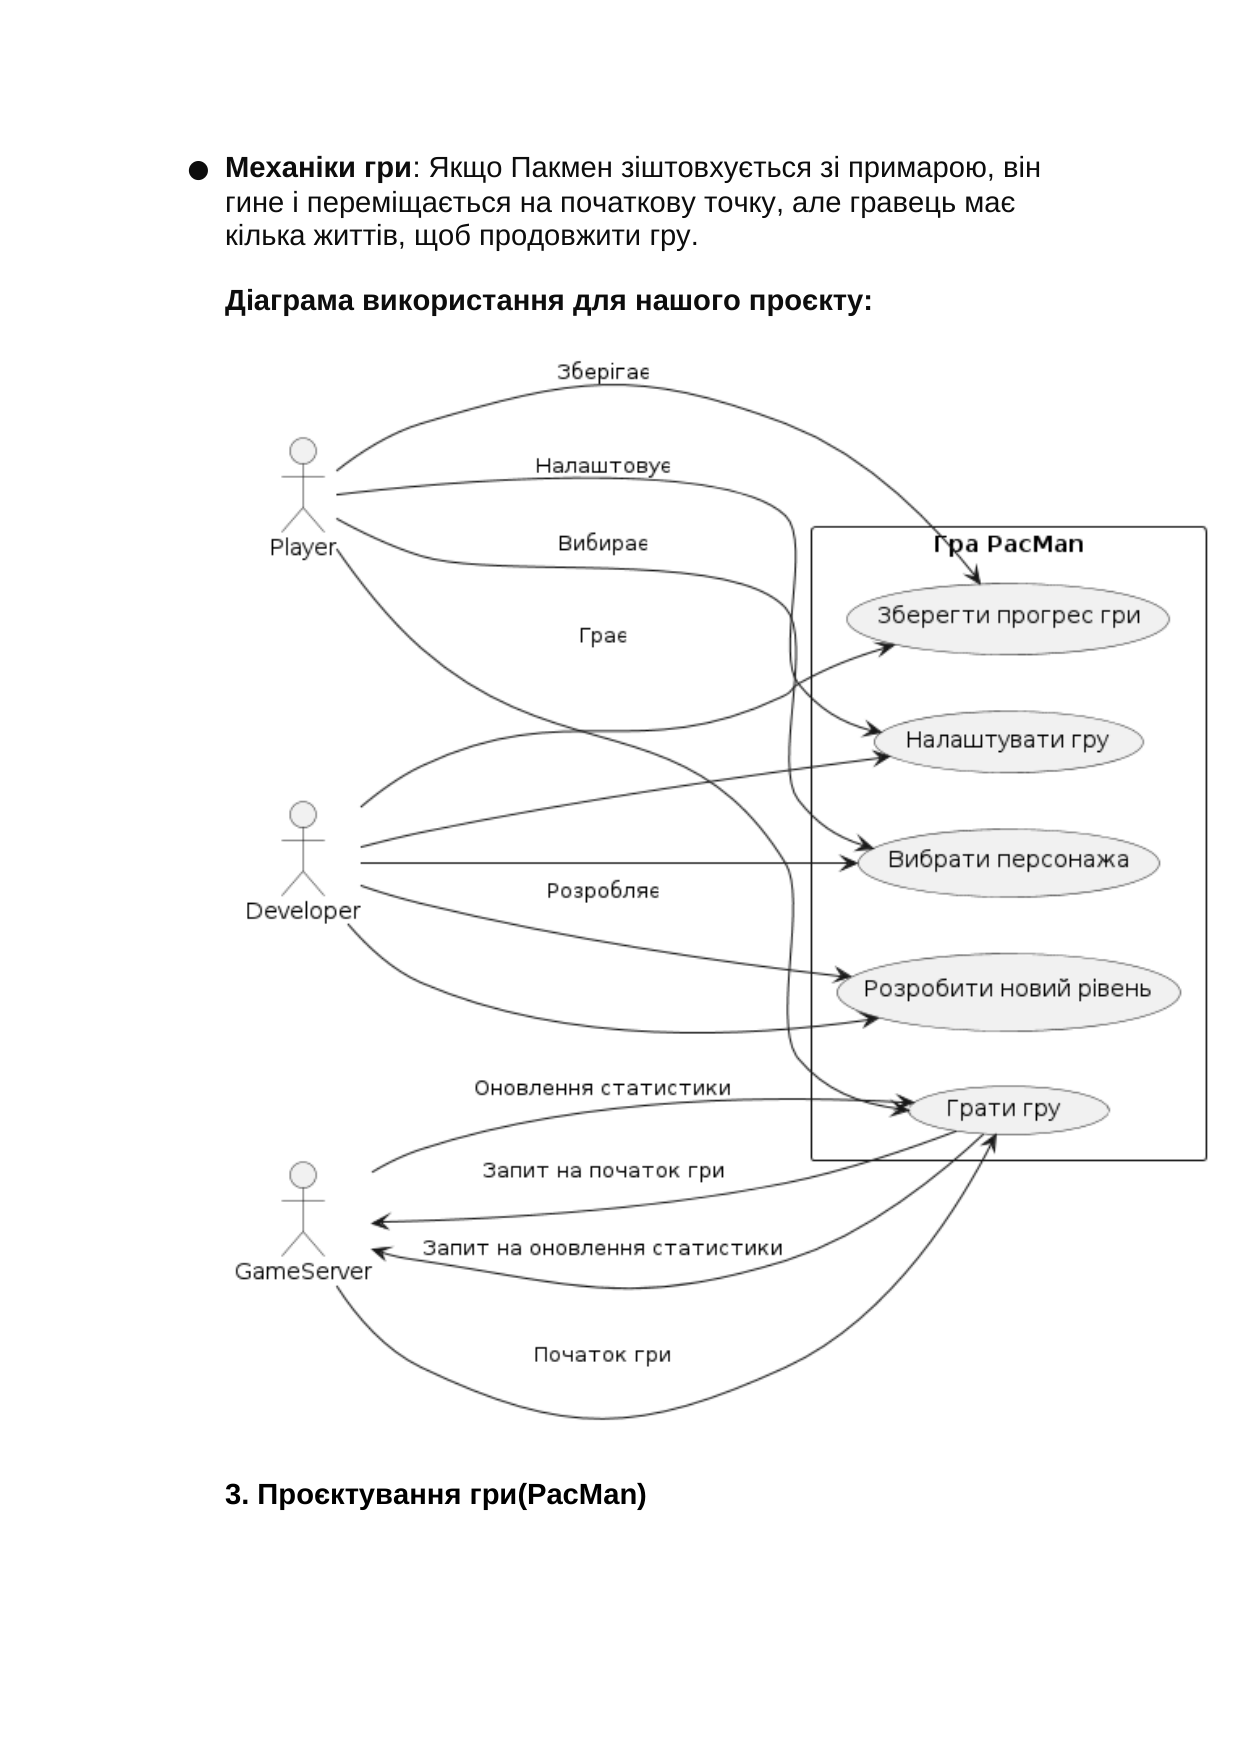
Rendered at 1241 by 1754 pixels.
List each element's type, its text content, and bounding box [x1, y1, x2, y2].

text 3. Проєктування гри(PacMan) [225, 1477, 1090, 1511]
text Діаграма використання для нашого проєкту: [225, 283, 1090, 317]
list Механіки гри: Якщо Пакмен зіштовхується зі примарою, він гине і переміщається на початкову точку, але гравець має кілька життів, щоб продовжити гру. [187, 150, 1090, 252]
picture [225, 347, 1213, 1446]
